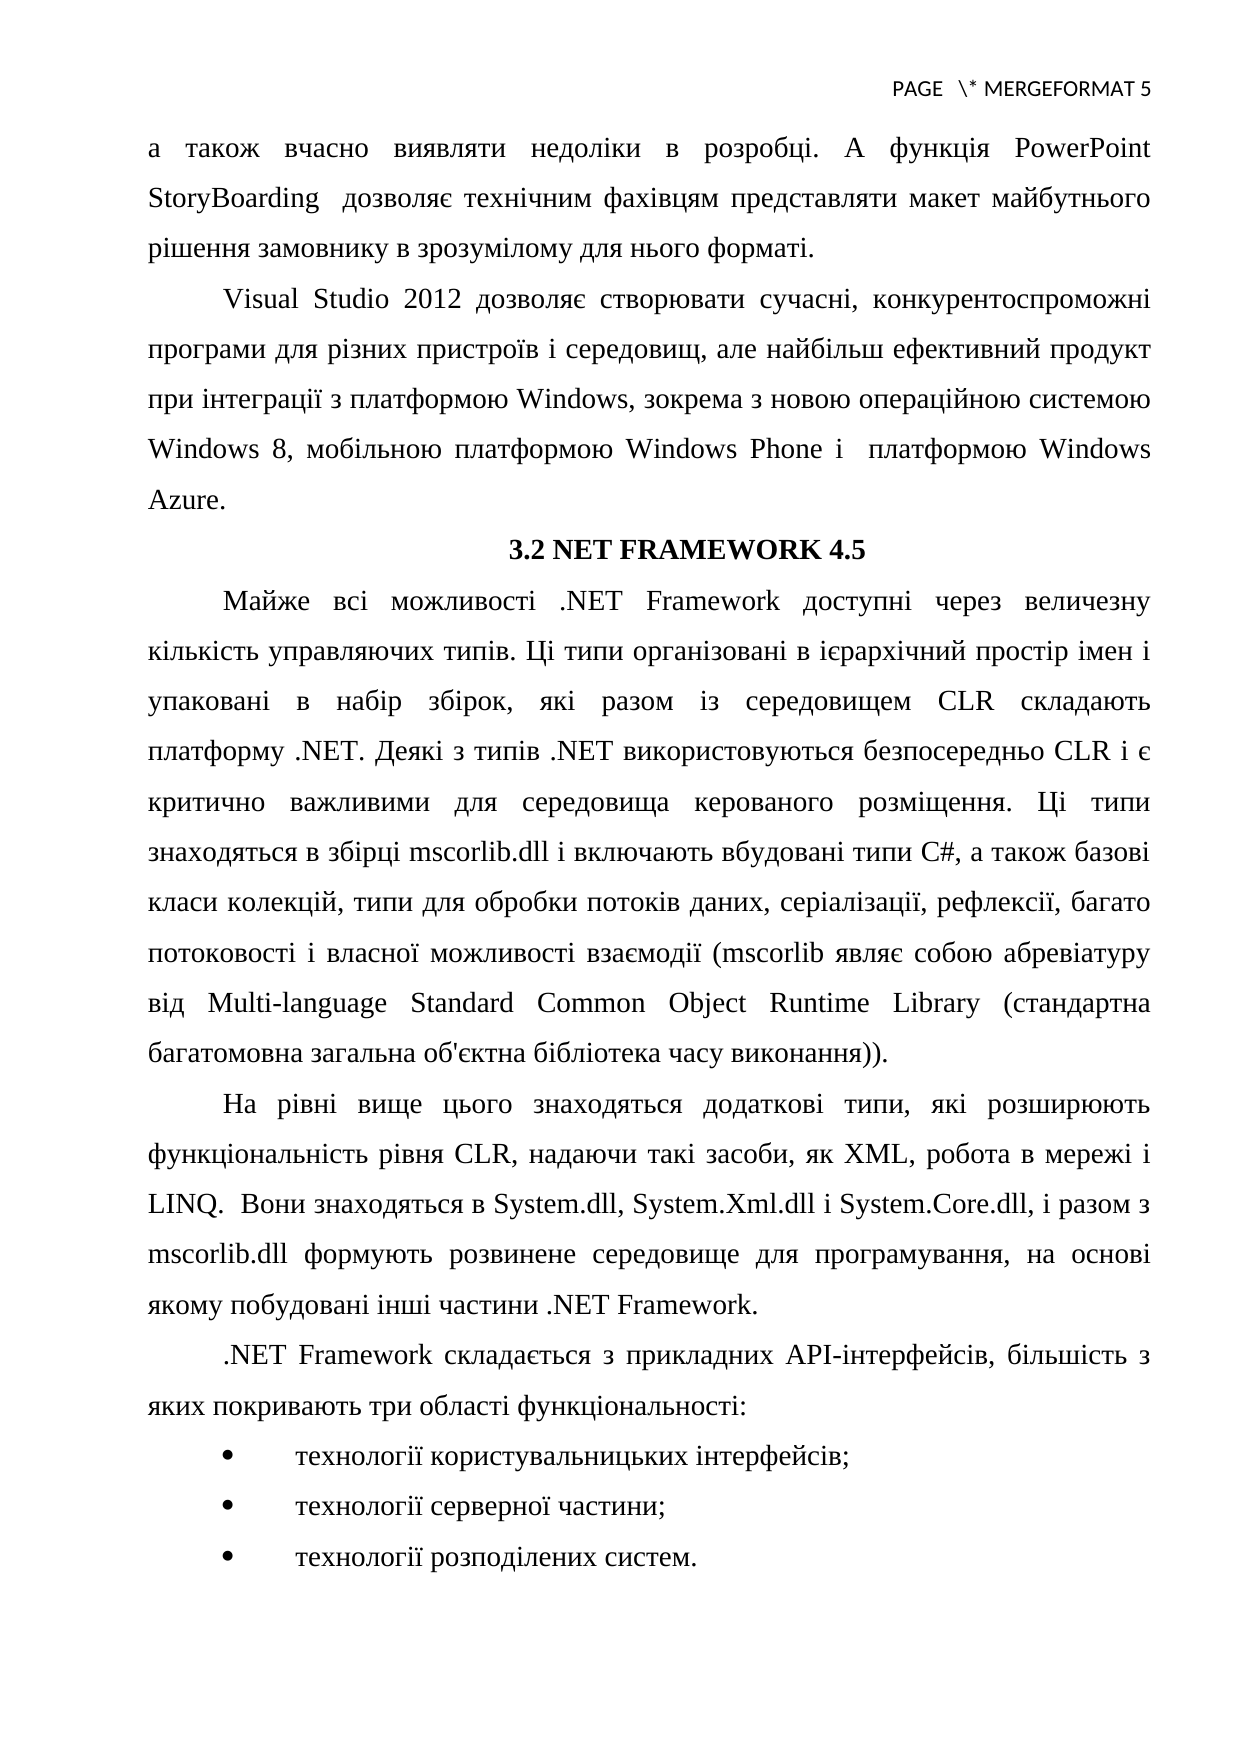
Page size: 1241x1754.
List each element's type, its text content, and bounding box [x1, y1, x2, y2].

text Visual Studio 2012 дозволяє створювати сучасні, конкурентоспроможні програми для різних пристроїв і середовищ, але найбільш ефективний продукт при інтеграції з платформою Windows, зокрема з новою операційною системою Windows 8, мобільною платформою Windows Phone і платформою Windows Azure. [148, 281, 1152, 516]
list технології серверної частини; [148, 1488, 1152, 1522]
list технології розподілених систем. [148, 1539, 1152, 1572]
text На рівні вище цього знаходяться додаткові типи, які розширюють функціональність рівня CLR, надаючи такі засоби, як XML, робота в мережі і LINQ. Вони знаходяться в System.dll, System.Xml.dll і System.Core.dll, і разом з mscorlib.dll формують розвинене середовище для програмування, на основі якому побудовані інші частини .NET Framework. [148, 1086, 1152, 1321]
list технології користувальницьких інтерфейсів; [148, 1438, 1152, 1472]
text Майже всі можливості .NET Framework доступні через величезну кількість управляючих типів. Ці типи організовані в ієрархічний простір імен і упаковані в набір збірок, які разом із середовищем CLR складають платформу .NET. Деякі з типів .NET використовуються безпосередньо CLR і є критично важливими для середовища керованого розміщення. Ці типи знаходяться в збірці mscorlib.dll і включають вбудовані типи C#, а також базові класи колекцій, типи для обробки потоків даних, серіалізації, рефлексії, багато потоковості і власної можливості взаємодії (mscorlib являє собою абревіатуру від Multi-language Standard Common Object Runtime Library (стандартна багатомовна загальна об'єктна бібліотека часу виконання)). [148, 583, 1152, 1069]
text 3.2 NET FRAMEWORK 4.5 [148, 532, 1152, 566]
text .NET Framework складається з прикладних API-інтерфейсів, більшість з яких покривають три області функціональності: [148, 1337, 1152, 1421]
